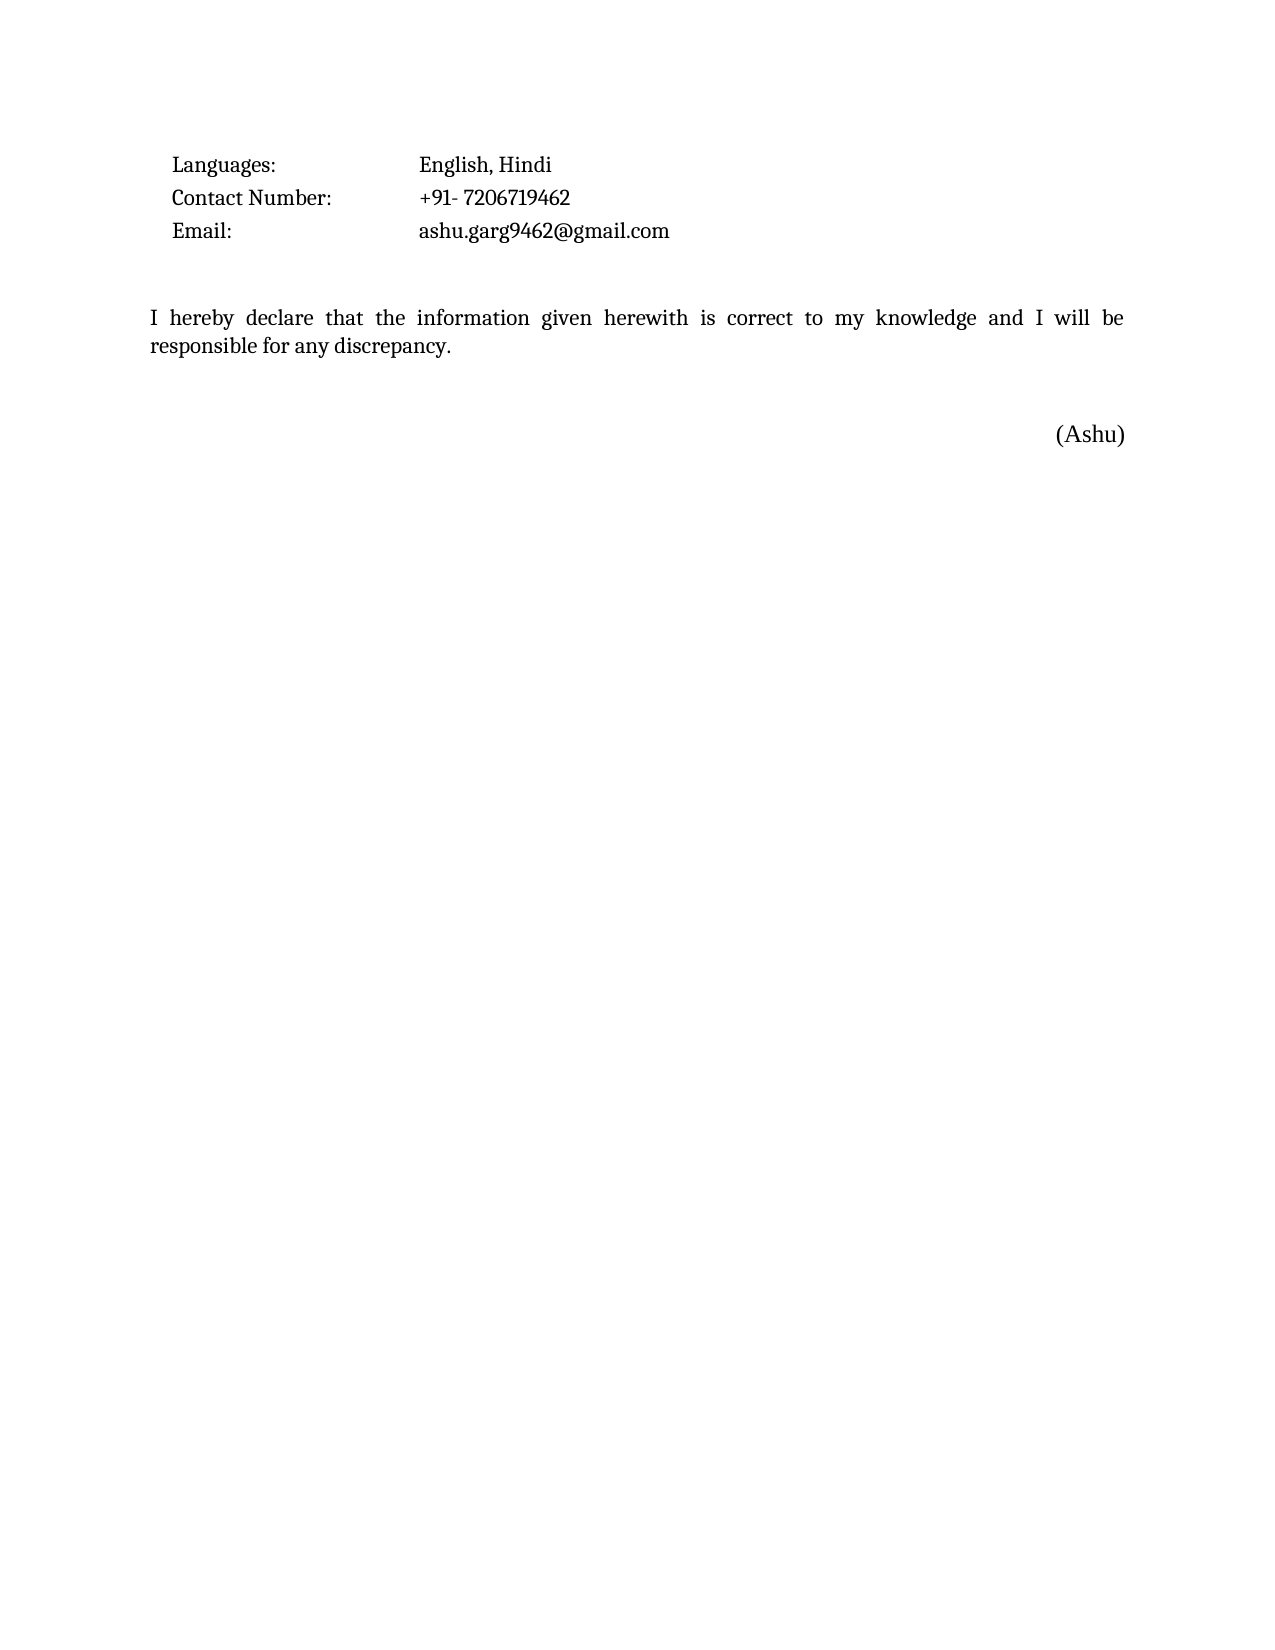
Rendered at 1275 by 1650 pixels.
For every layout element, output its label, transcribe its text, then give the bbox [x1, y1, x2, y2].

table_cell Languages: [170, 150, 417, 183]
text (Ashu) [150, 419, 1125, 447]
table_cell ashu.garg9462@gmail.com [417, 216, 1042, 248]
table_cell Contact Number: [170, 183, 417, 216]
table_cell English, Hindi [417, 150, 1042, 183]
table_cell Email: [170, 216, 417, 248]
text I hereby declare that the information given herewith is correct to my knowledge and I will be responsible for any discrepancy. [150, 304, 1125, 359]
table_cell +91- 7206719462 [417, 183, 1042, 216]
